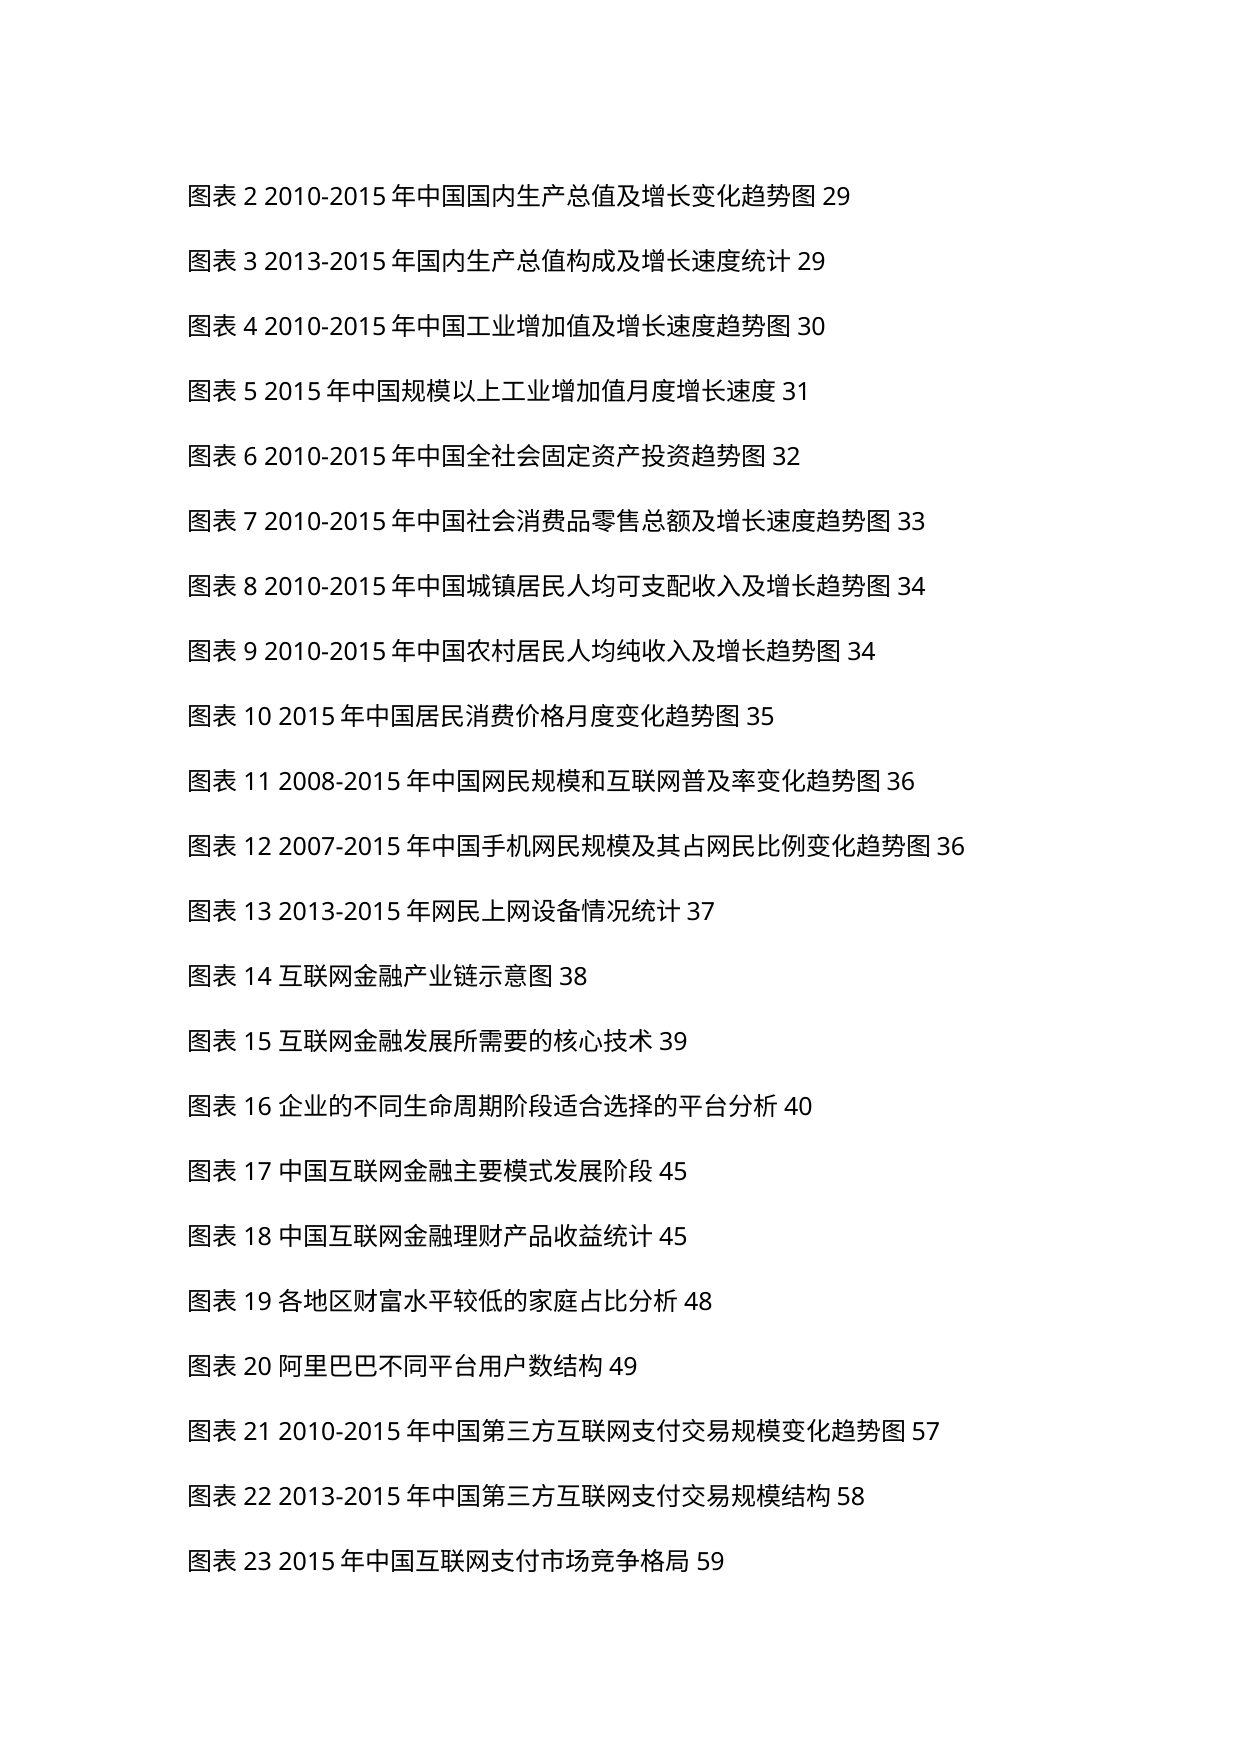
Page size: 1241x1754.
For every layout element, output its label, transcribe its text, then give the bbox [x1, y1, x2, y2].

text 图表 23 2015年中国互联网支付市场竞争格局 59 [187, 1527, 1053, 1592]
text 图表 14 互联网金融产业链示意图 38 [187, 942, 1053, 1007]
text 图表 7 2010-2015年中国社会消费品零售总额及增长速度趋势图 33 [187, 487, 1053, 552]
text 图表 13 2013-2015年网民上网设备情况统计 37 [187, 877, 1053, 942]
text 图表 18 中国互联网金融理财产品收益统计 45 [187, 1202, 1053, 1267]
text 图表 10 2015年中国居民消费价格月度变化趋势图 35 [187, 682, 1053, 747]
text 图表 16 企业的不同生命周期阶段适合选择的平台分析 40 [187, 1072, 1053, 1137]
text 图表 17 中国互联网金融主要模式发展阶段 45 [187, 1137, 1053, 1202]
text 图表 22 2013-2015年中国第三方互联网支付交易规模结构 58 [187, 1462, 1053, 1527]
text 图表 19 各地区财富水平较低的家庭占比分析 48 [187, 1267, 1053, 1332]
text 图表 3 2013-2015年国内生产总值构成及增长速度统计 29 [187, 227, 1053, 292]
text 图表 20 阿里巴巴不同平台用户数结构 49 [187, 1332, 1053, 1397]
text 图表 12 2007-2015年中国手机网民规模及其占网民比例变化趋势图 36 [187, 812, 1053, 877]
text 图表 8 2010-2015年中国城镇居民人均可支配收入及增长趋势图 34 [187, 552, 1053, 617]
text 图表 15 互联网金融发展所需要的核心技术 39 [187, 1007, 1053, 1072]
text 图表 9 2010-2015年中国农村居民人均纯收入及增长趋势图 34 [187, 617, 1053, 682]
text 图表 11 2008-2015年中国网民规模和互联网普及率变化趋势图 36 [187, 747, 1053, 812]
text 图表 5 2015年中国规模以上工业增加值月度增长速度 31 [187, 357, 1053, 422]
text 图表 4 2010-2015年中国工业增加值及增长速度趋势图 30 [187, 292, 1053, 357]
text 图表 2 2010-2015年中国国内生产总值及增长变化趋势图 29 [187, 162, 1053, 227]
text 图表 6 2010-2015年中国全社会固定资产投资趋势图 32 [187, 422, 1053, 487]
text 图表 21 2010-2015年中国第三方互联网支付交易规模变化趋势图 57 [187, 1397, 1053, 1462]
